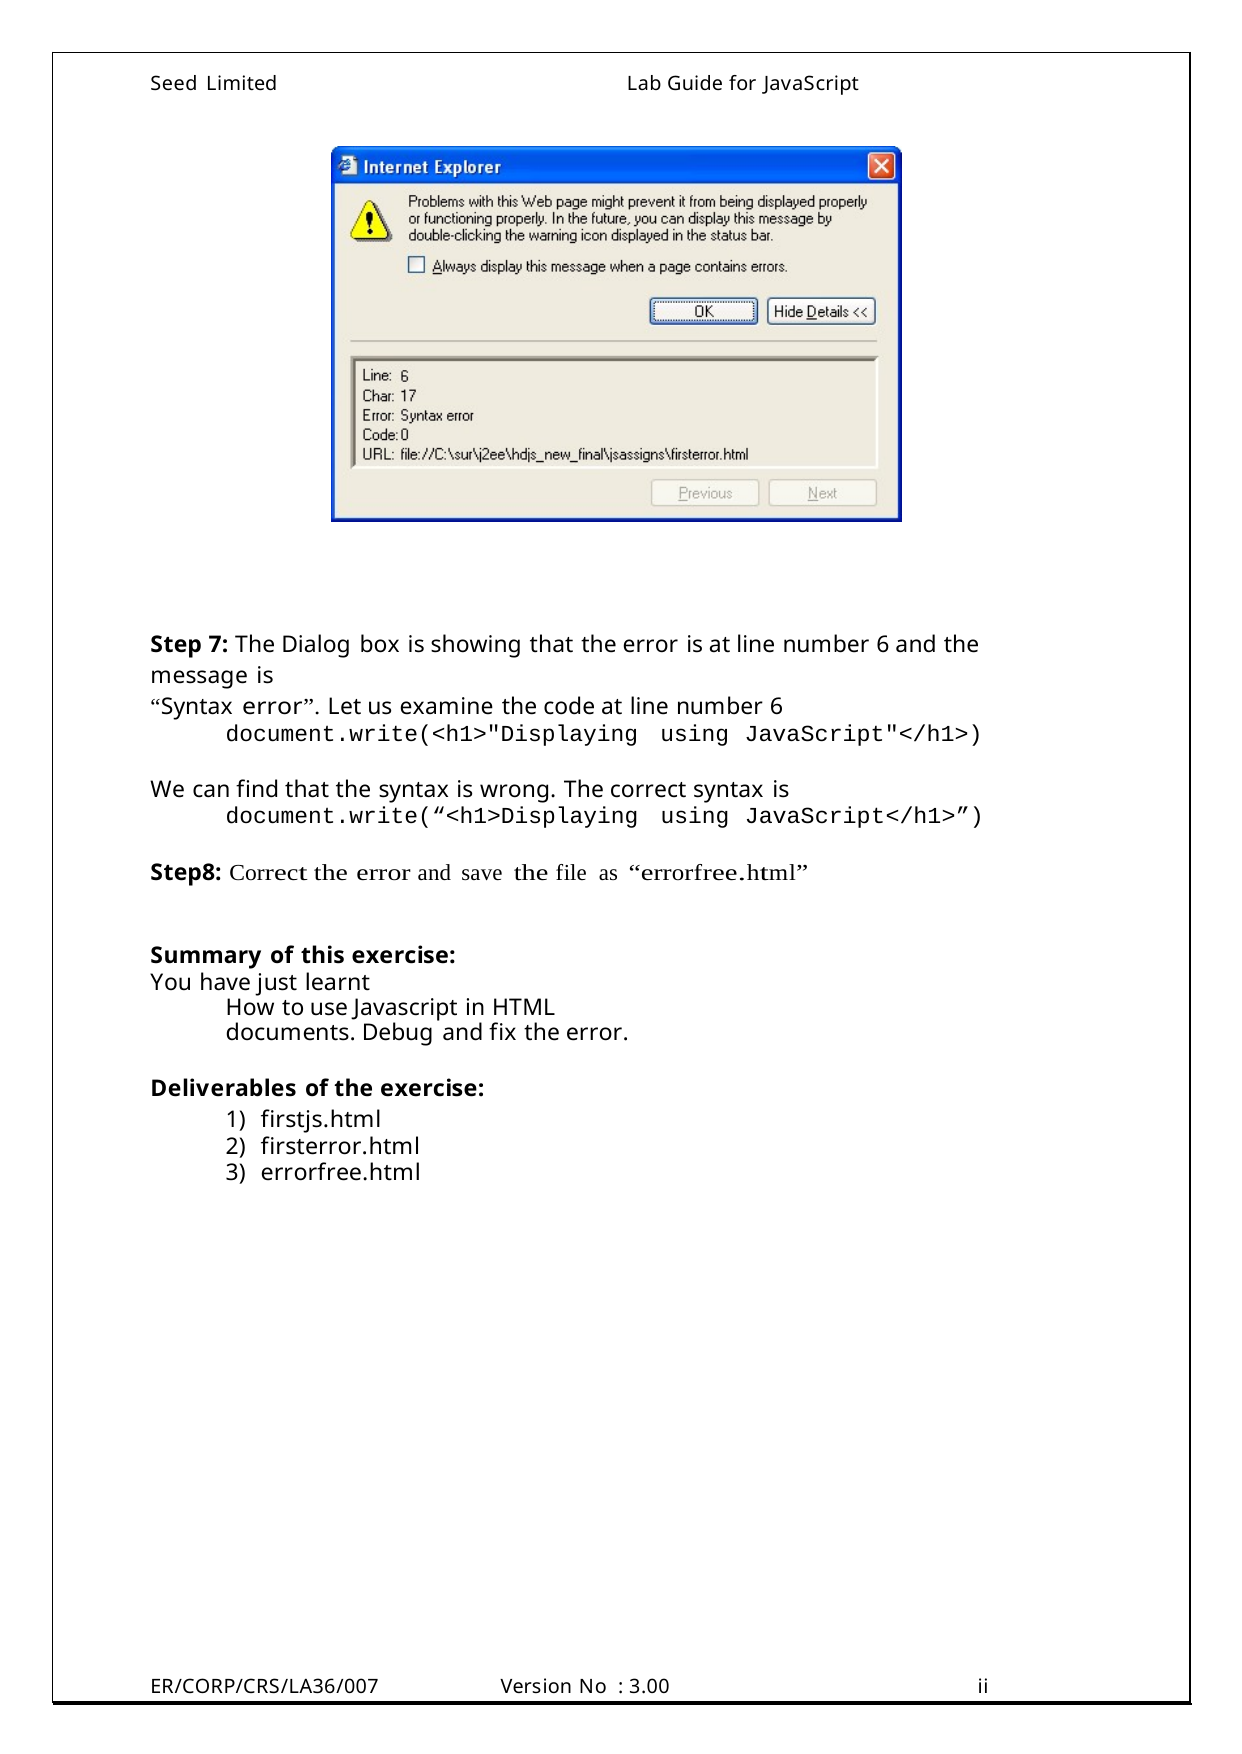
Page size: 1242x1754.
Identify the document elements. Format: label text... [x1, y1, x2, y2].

text ER/CORP/CRS/LA36/007 Version No : 3.00 ii [150, 1672, 1067, 1699]
text 2) firsterror.html [225, 1134, 1067, 1159]
text 1) firstjs.html [225, 1103, 1067, 1134]
text How to use Javascript in HTML documents. Debug and fix the error. [225, 995, 671, 1045]
text Step 7: The Dialog box is showing that the error is at line number 6 and the message is [150, 627, 1067, 690]
picture [331, 146, 902, 522]
text Seed Limited Lab Guide for JavaScript [150, 73, 1067, 93]
text 3) errorfree.html [225, 1159, 1067, 1184]
text Deliverables of the exercise: [150, 1072, 1067, 1103]
text You have just learnt [150, 970, 1067, 995]
text document.write(“<h1>Displaying using JavaScript</h1>”) [225, 805, 1067, 831]
text “Syntax error”. Let us examine the code at line number 6 [150, 690, 1067, 721]
text We can find that the syntax is wrong. The correct syntax is [150, 773, 1067, 804]
text Summary of this exercise: [150, 939, 1067, 970]
text Step8: Correct the error and save the file as “errorfree.html” [150, 856, 1067, 887]
text document.write(<h1>"Displaying using JavaScript"</h1>) [225, 722, 1067, 748]
